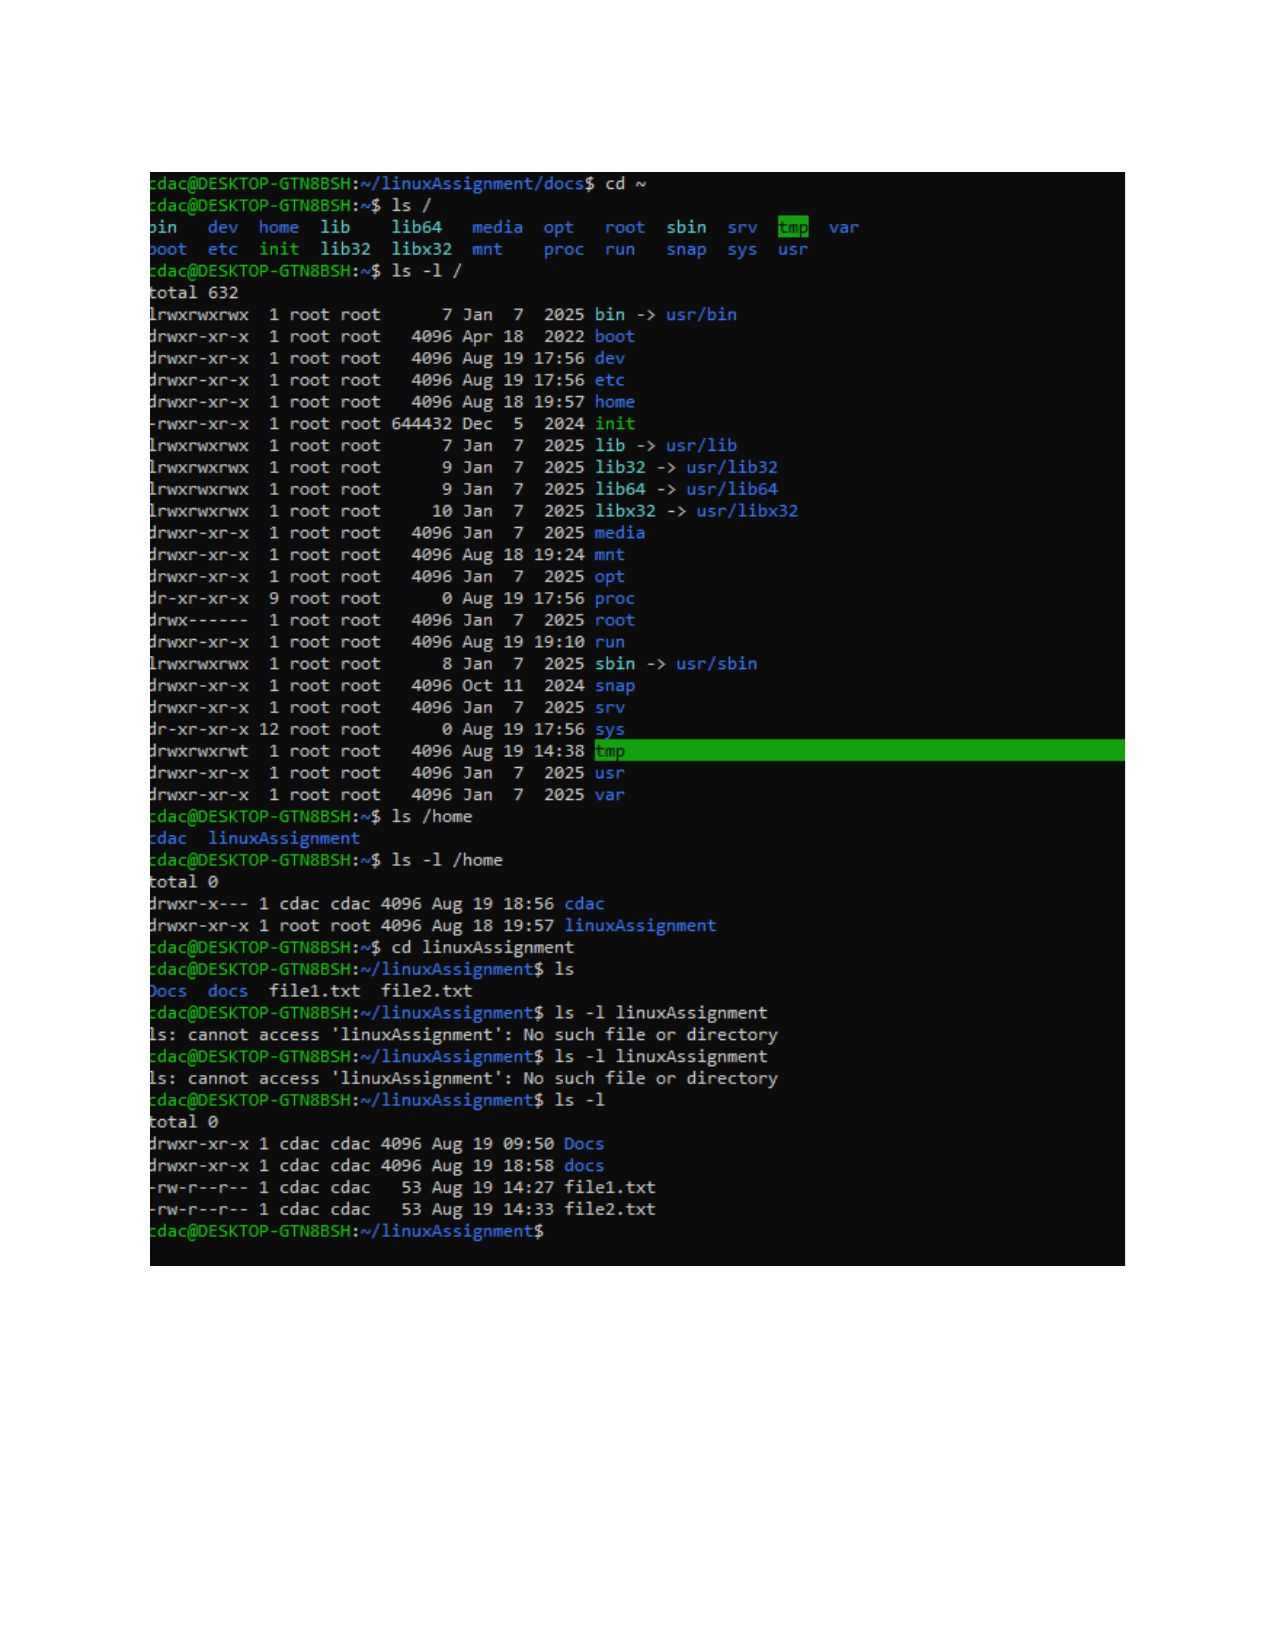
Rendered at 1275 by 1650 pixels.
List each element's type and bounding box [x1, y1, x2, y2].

picture [150, 172, 1125, 1266]
